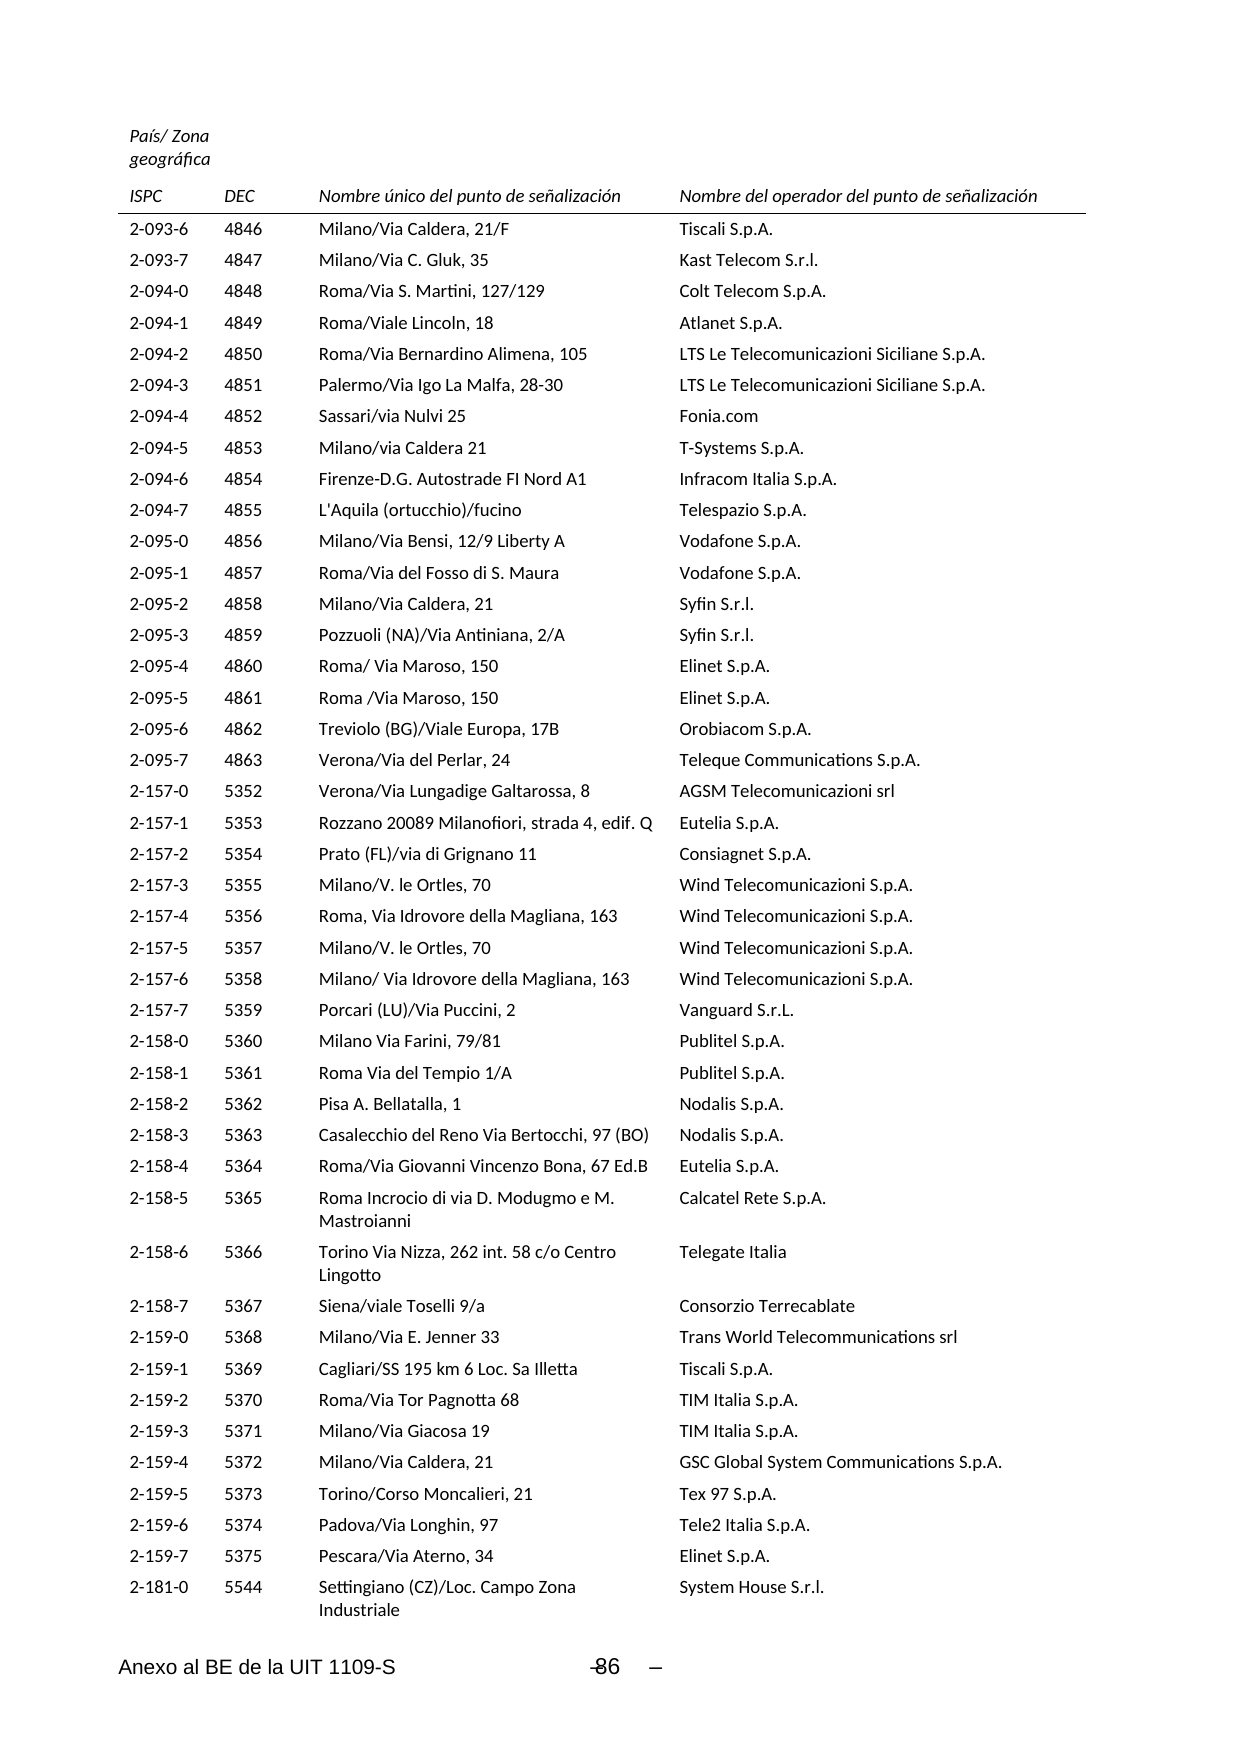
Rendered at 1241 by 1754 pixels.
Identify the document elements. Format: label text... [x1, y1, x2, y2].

table_header Nombre del operador del punto de señalización [668, 118, 1086, 213]
table_header País/ Zona geográfica [118, 118, 307, 176]
table_cell ISPC [118, 176, 213, 213]
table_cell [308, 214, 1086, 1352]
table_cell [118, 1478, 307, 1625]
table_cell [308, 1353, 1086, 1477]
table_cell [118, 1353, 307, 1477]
table_header Nombre único del punto de señalización [308, 118, 668, 213]
table_cell DEC [213, 176, 307, 213]
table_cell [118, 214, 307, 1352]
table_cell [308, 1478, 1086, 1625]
